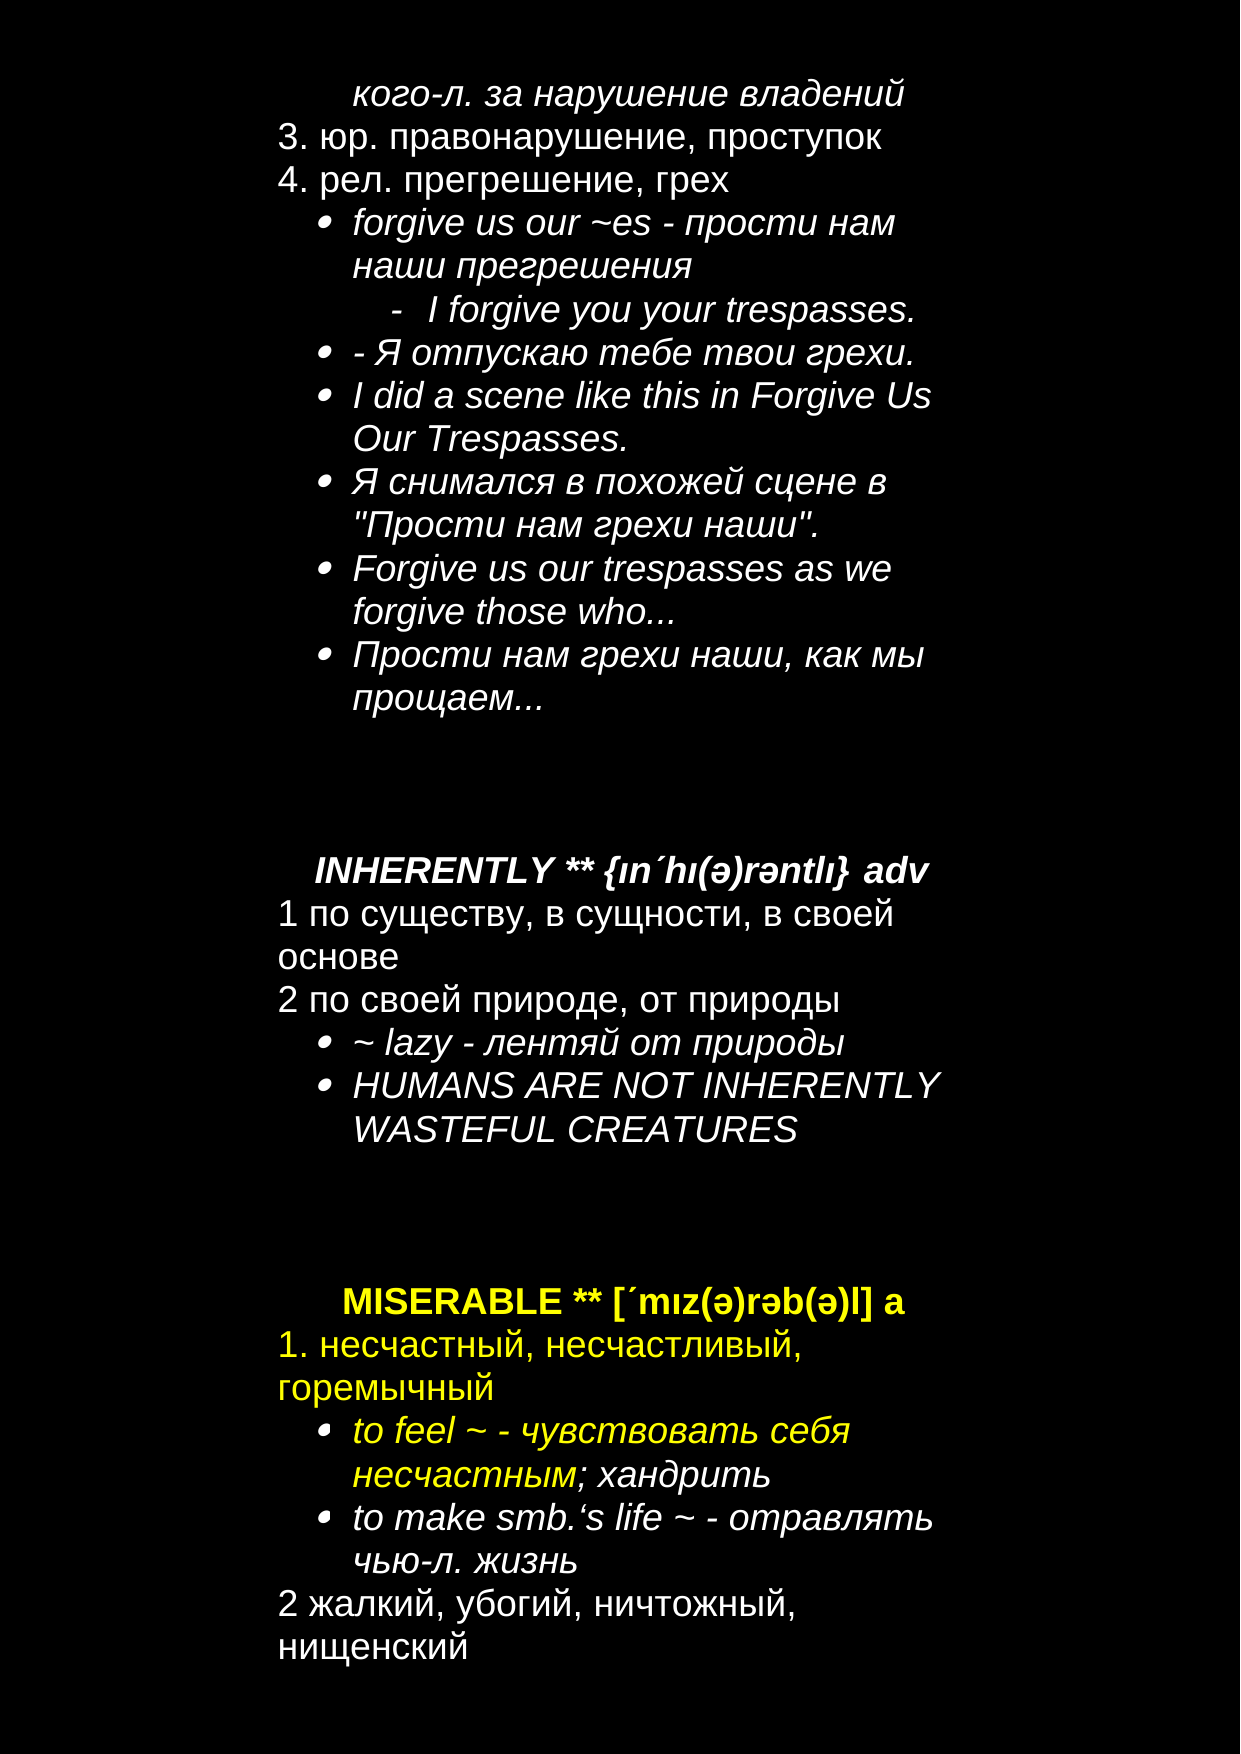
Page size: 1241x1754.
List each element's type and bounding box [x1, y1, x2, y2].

table_header [270, 62, 976, 1677]
